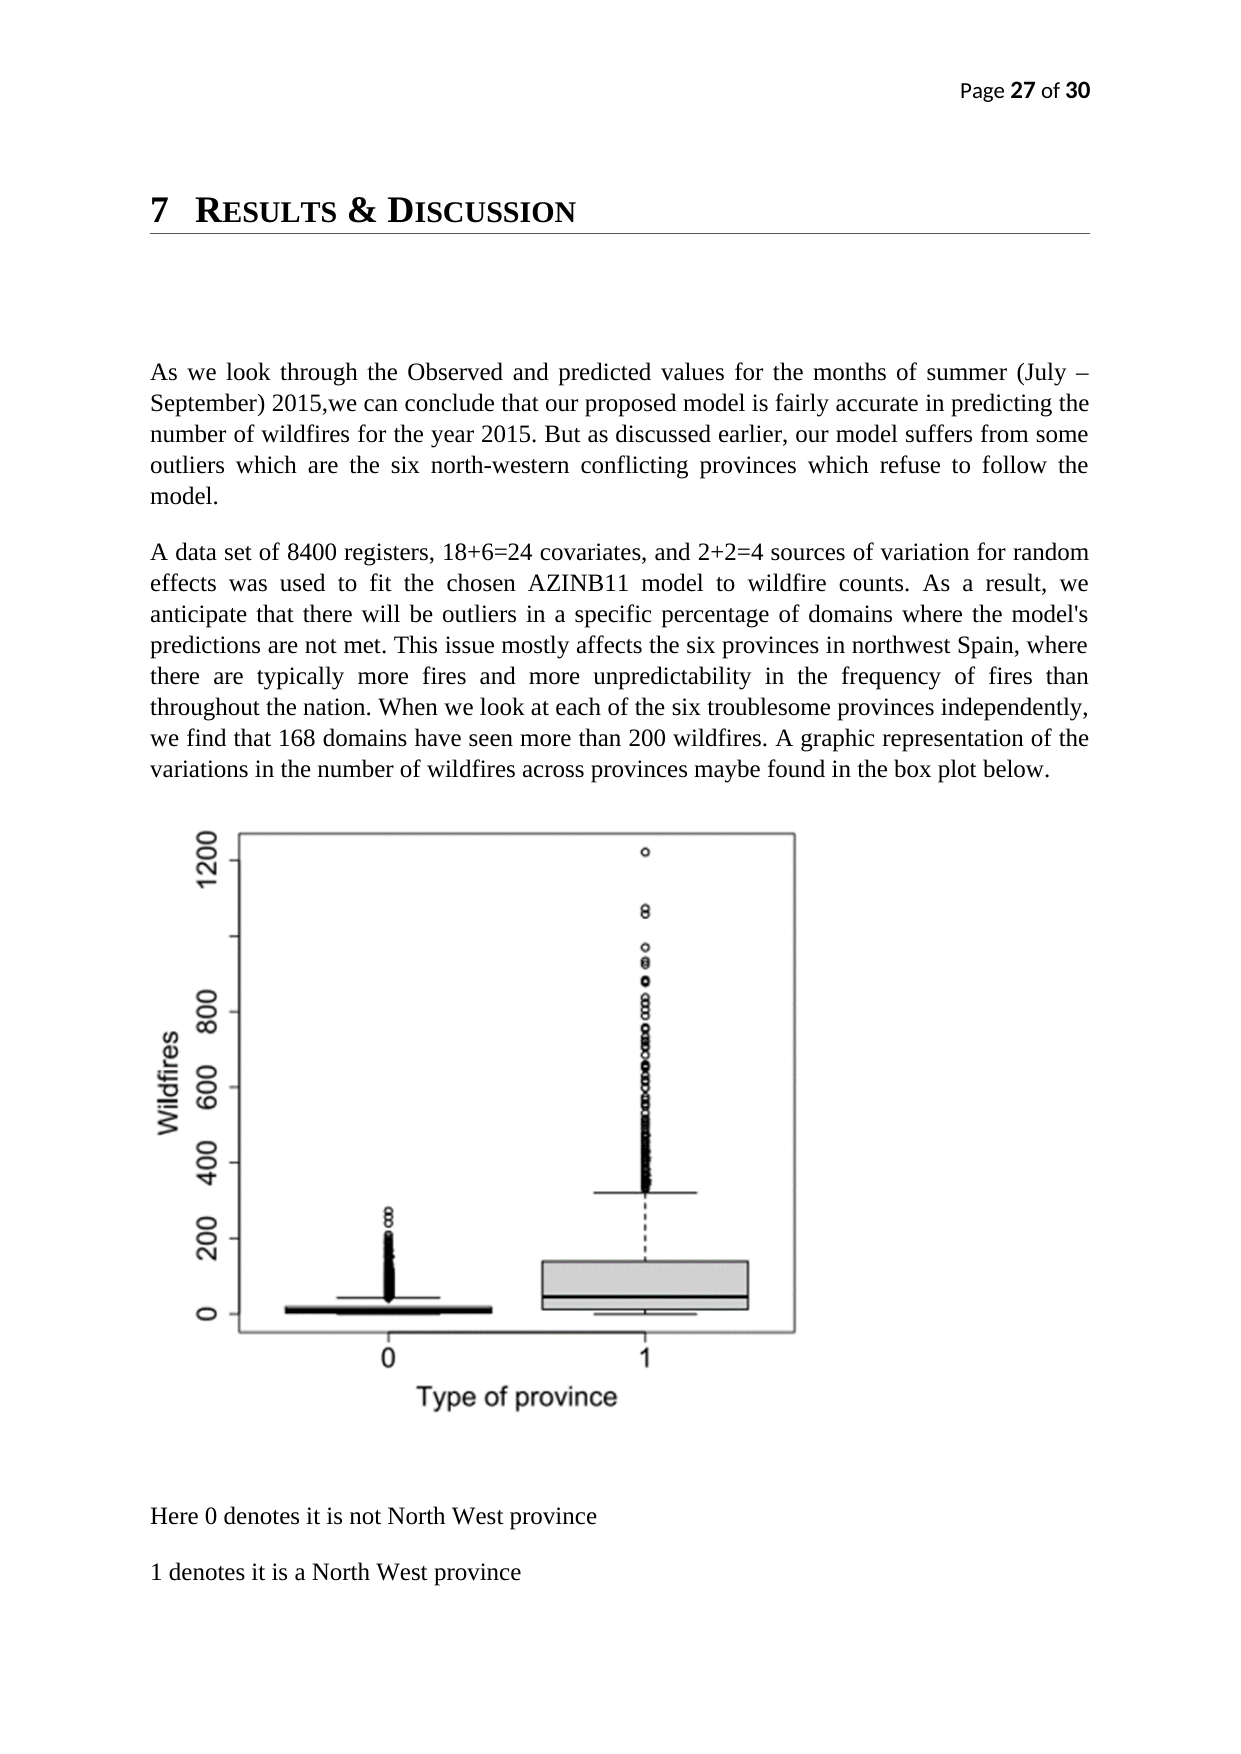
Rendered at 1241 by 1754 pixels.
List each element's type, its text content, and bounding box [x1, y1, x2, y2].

text As we look through the Observed and predicted values for the months of summer (July – September) 2015,we can conclude that our proposed model is fairly accurate in predicting the number of wildfires for the year 2015. But as discussed earlier, our model suffers from some outliers which are the six north-western conflicting provinces which refuse to follow the model. [150, 357, 1090, 510]
subtitle Results & Discussion [150, 187, 1090, 233]
text 1 denotes it is a North West province [150, 1557, 1090, 1586]
text Here 0 denotes it is not North West province [150, 1501, 1090, 1530]
text A data set of 8400 registers, 18+6=24 covariates, and 2+2=4 sources of variation for random effects was used to fit the chosen AZINB11 model to wildfire counts. As a result, we anticipate that there will be outliers in a specific percentage of domains where the model's predictions are not met. This issue mostly affects the six provinces in northwest Spain, where there are typically more fires and more unpredictability in the frequency of fires than throughout the nation. When we look at each of the six troublesome provinces independently, we find that 168 domains have seen more than 200 wildfires. A graphic representation of the variations in the number of wildfires across provinces maybe found in the box plot below. [150, 537, 1090, 783]
picture [150, 810, 806, 1419]
